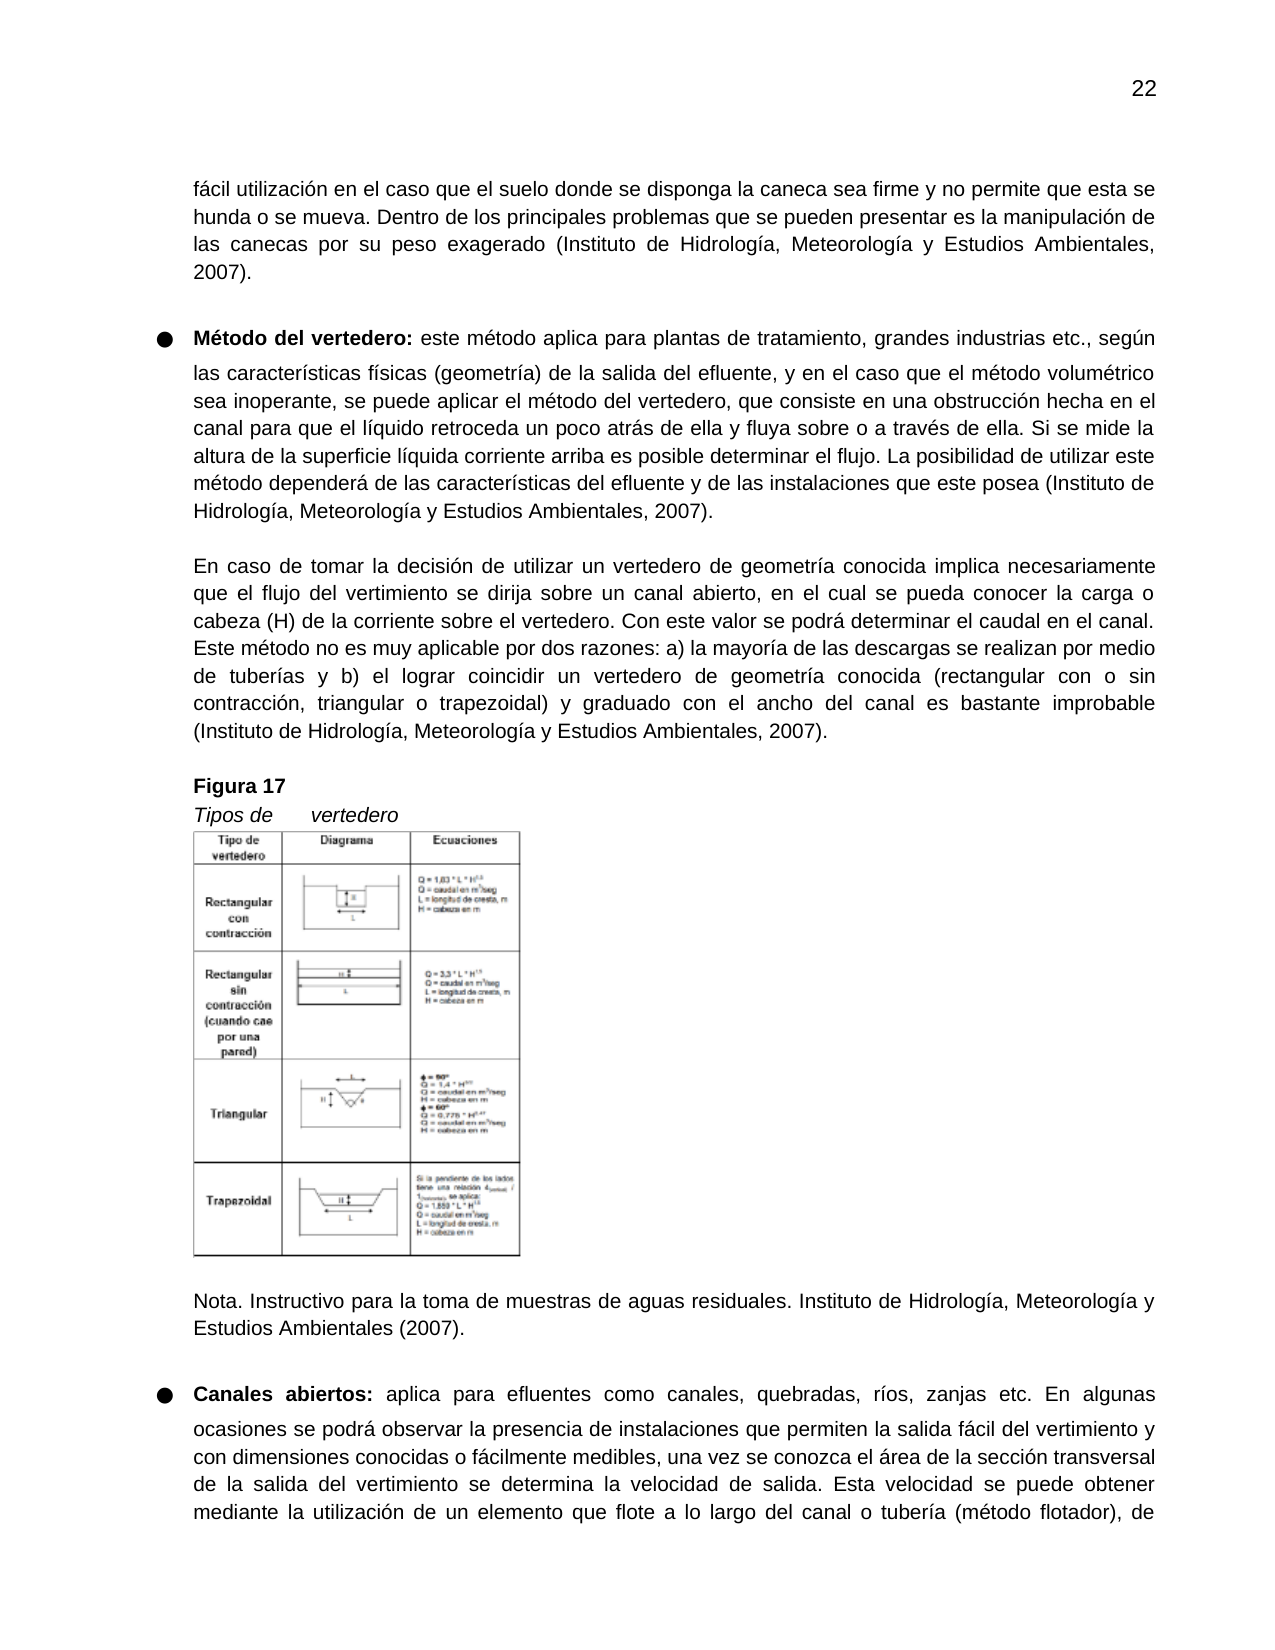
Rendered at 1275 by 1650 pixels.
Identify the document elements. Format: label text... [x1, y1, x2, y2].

text En caso de tomar la decisión de utilizar un vertedero de geometría conocida implica necesariamente que el flujo del vertimiento se dirija sobre un canal abierto, en el cual se pueda conocer la carga o cabeza (H) de la corriente sobre el vertedero. Con este valor se podrá determinar el caudal en el canal. Este método no es muy aplicable por dos razones: a) la mayoría de las descargas se realizan por medio de tuberías y b) el lograr coincidir un vertedero de geometría conocida (rectangular con o sin contracción, triangular o trapezoidal) y graduado con el ancho del canal es bastante improbable (Instituto de Hidrología, Meteorología y Estudios Ambientales, 2007). [193, 553, 1157, 742]
picture [193, 831, 525, 1258]
list Método del vertedero: este método aplica para plantas de tratamiento, grandes industrias etc., según las características físicas (geometría) de la salida del efluente, y en el caso que el método volumétrico sea inoperante, se puede aplicar el método del vertedero, que consiste en una obstrucción hecha en el canal para que el líquido retroceda un poco atrás de ella y fluya sobre o a través de ella. Si se mide la altura de la superficie líquida corriente arriba es posible determinar el flujo. La posibilidad de utilizar este método dependerá de las características del efluente y de las instalaciones que este posea (Instituto de Hidrología, Meteorología y Estudios Ambientales, 2007). [156, 315, 1157, 522]
text Tipos de vertedero [193, 801, 1157, 827]
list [156, 1371, 1157, 1524]
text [193, 177, 1157, 284]
text Nota. Instructivo para la toma de muestras de aguas residuales. Instituto de Hidrología, Meteorología y Estudios Ambientales (2007). [193, 1288, 1157, 1340]
text Figura 17 [193, 773, 1157, 797]
